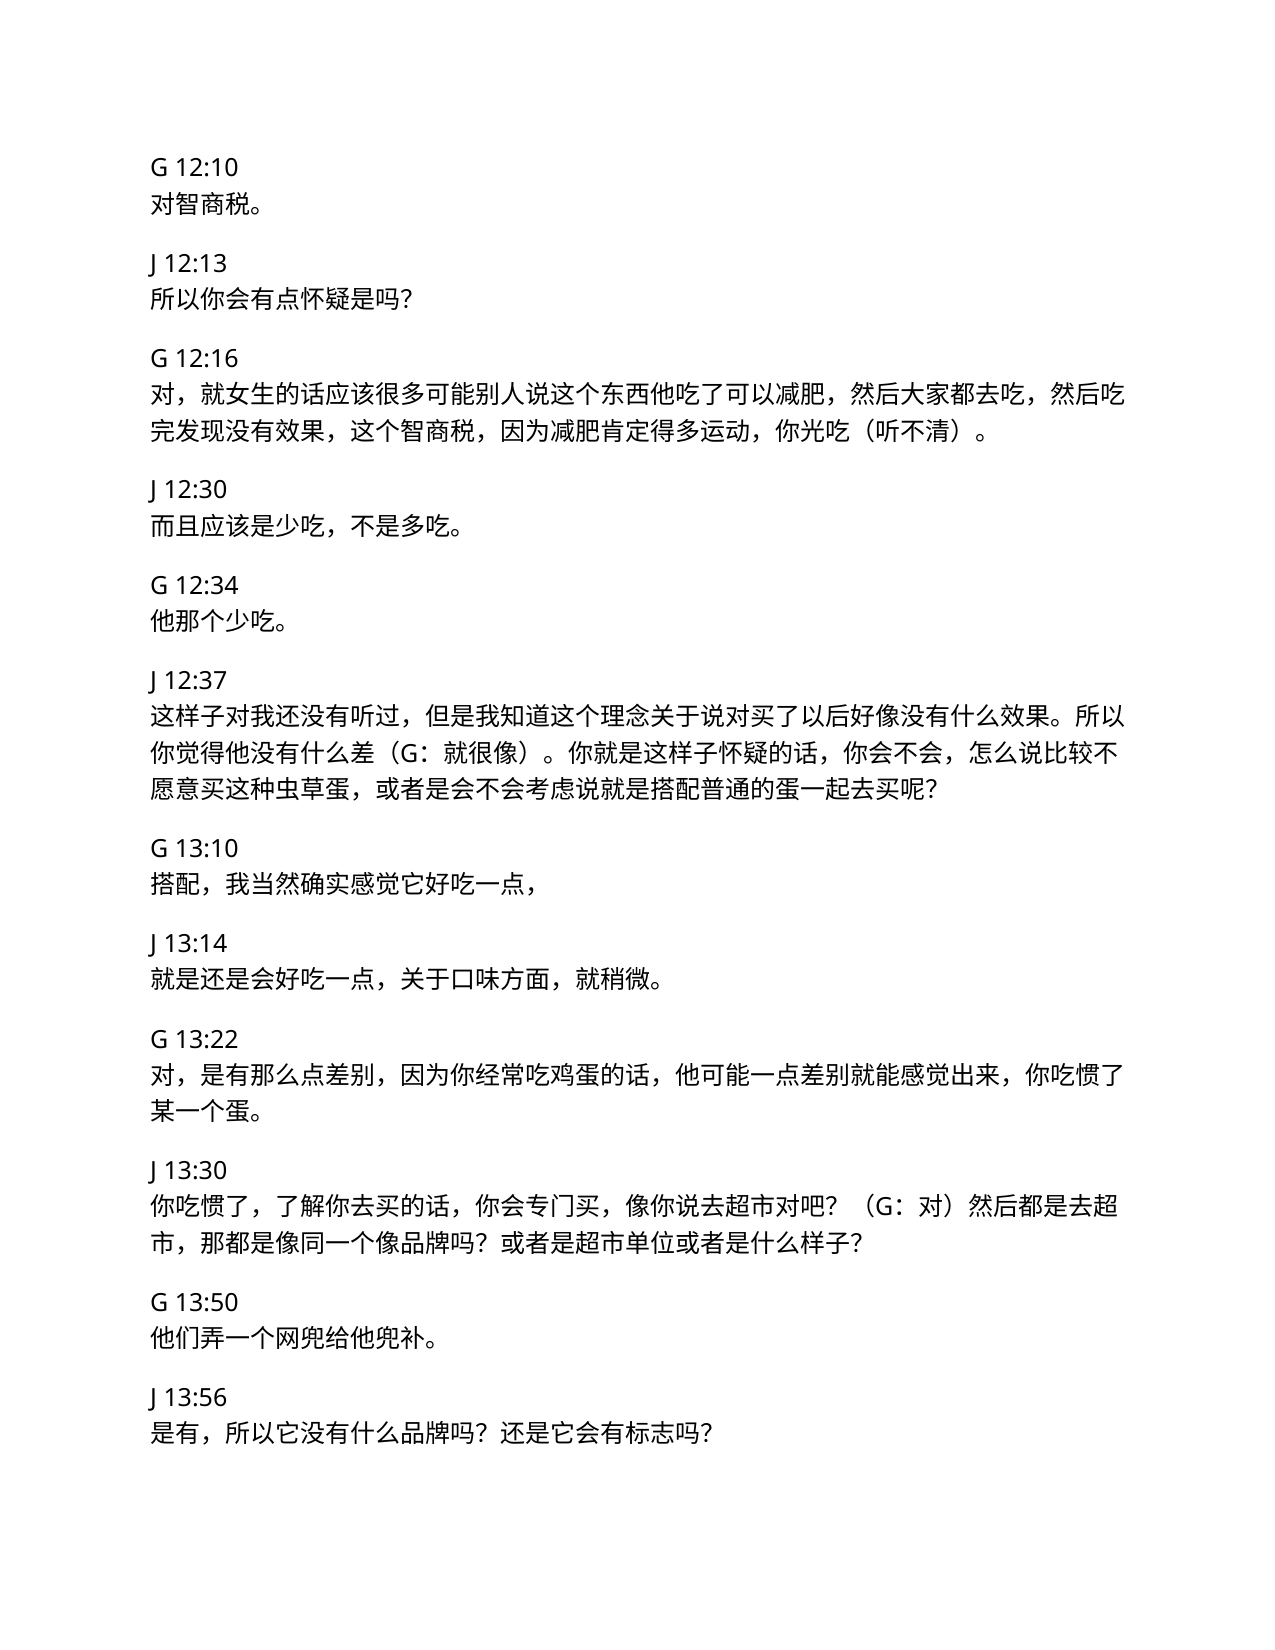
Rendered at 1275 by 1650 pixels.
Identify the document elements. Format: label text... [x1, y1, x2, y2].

text G 13:22 对，是有那么点差别，因为你经常吃鸡蛋的话，他可能一点差别就能感觉出来，你吃惯了某一个蛋。 [150, 1021, 1125, 1128]
text G 13:10 搭配，我当然确实感觉它好吃一点， [150, 831, 1125, 901]
text J 13:14 就是还是会好吃一点，关于口味方面，就稍微。 [150, 926, 1125, 996]
text J 13:30 你吃惯了，了解你去买的话，你会专门买，像你说去超市对吧？（G：对）然后都是去超市，那都是像同一个像品牌吗？或者是超市单位或者是什么样子？ [150, 1153, 1125, 1259]
text J 13:56 是有，所以它没有什么品牌吗？还是它会有标志吗？ [150, 1380, 1125, 1450]
text G 12:16 对，就女生的话应该很多可能别人说这个东西他吃了可以减肥，然后大家都去吃，然后吃完发现没有效果，这个智商税，因为减肥肯定得多运动，你光吃（听不清）。 [150, 341, 1125, 447]
text J 12:13 所以你会有点怀疑是吗？ [150, 245, 1125, 316]
text J 12:37 这样子对我还没有听过，但是我知道这个理念关于说对买了以后好像没有什么效果。所以你觉得他没有什么差（G：就很像）。你就是这样子怀疑的话，你会不会，怎么说比较不愿意买这种虫草蛋，或者是会不会考虑说就是搭配普通的蛋一起去买呢？ [150, 663, 1125, 806]
text G 13:50 他们弄一个网兜给他兜补。 [150, 1284, 1125, 1355]
text G 12:34 他那个少吃。 [150, 567, 1125, 638]
text G 12:10 对智商税。 [150, 150, 1125, 220]
text J 12:30 而且应该是少吃，不是多吃。 [150, 472, 1125, 542]
